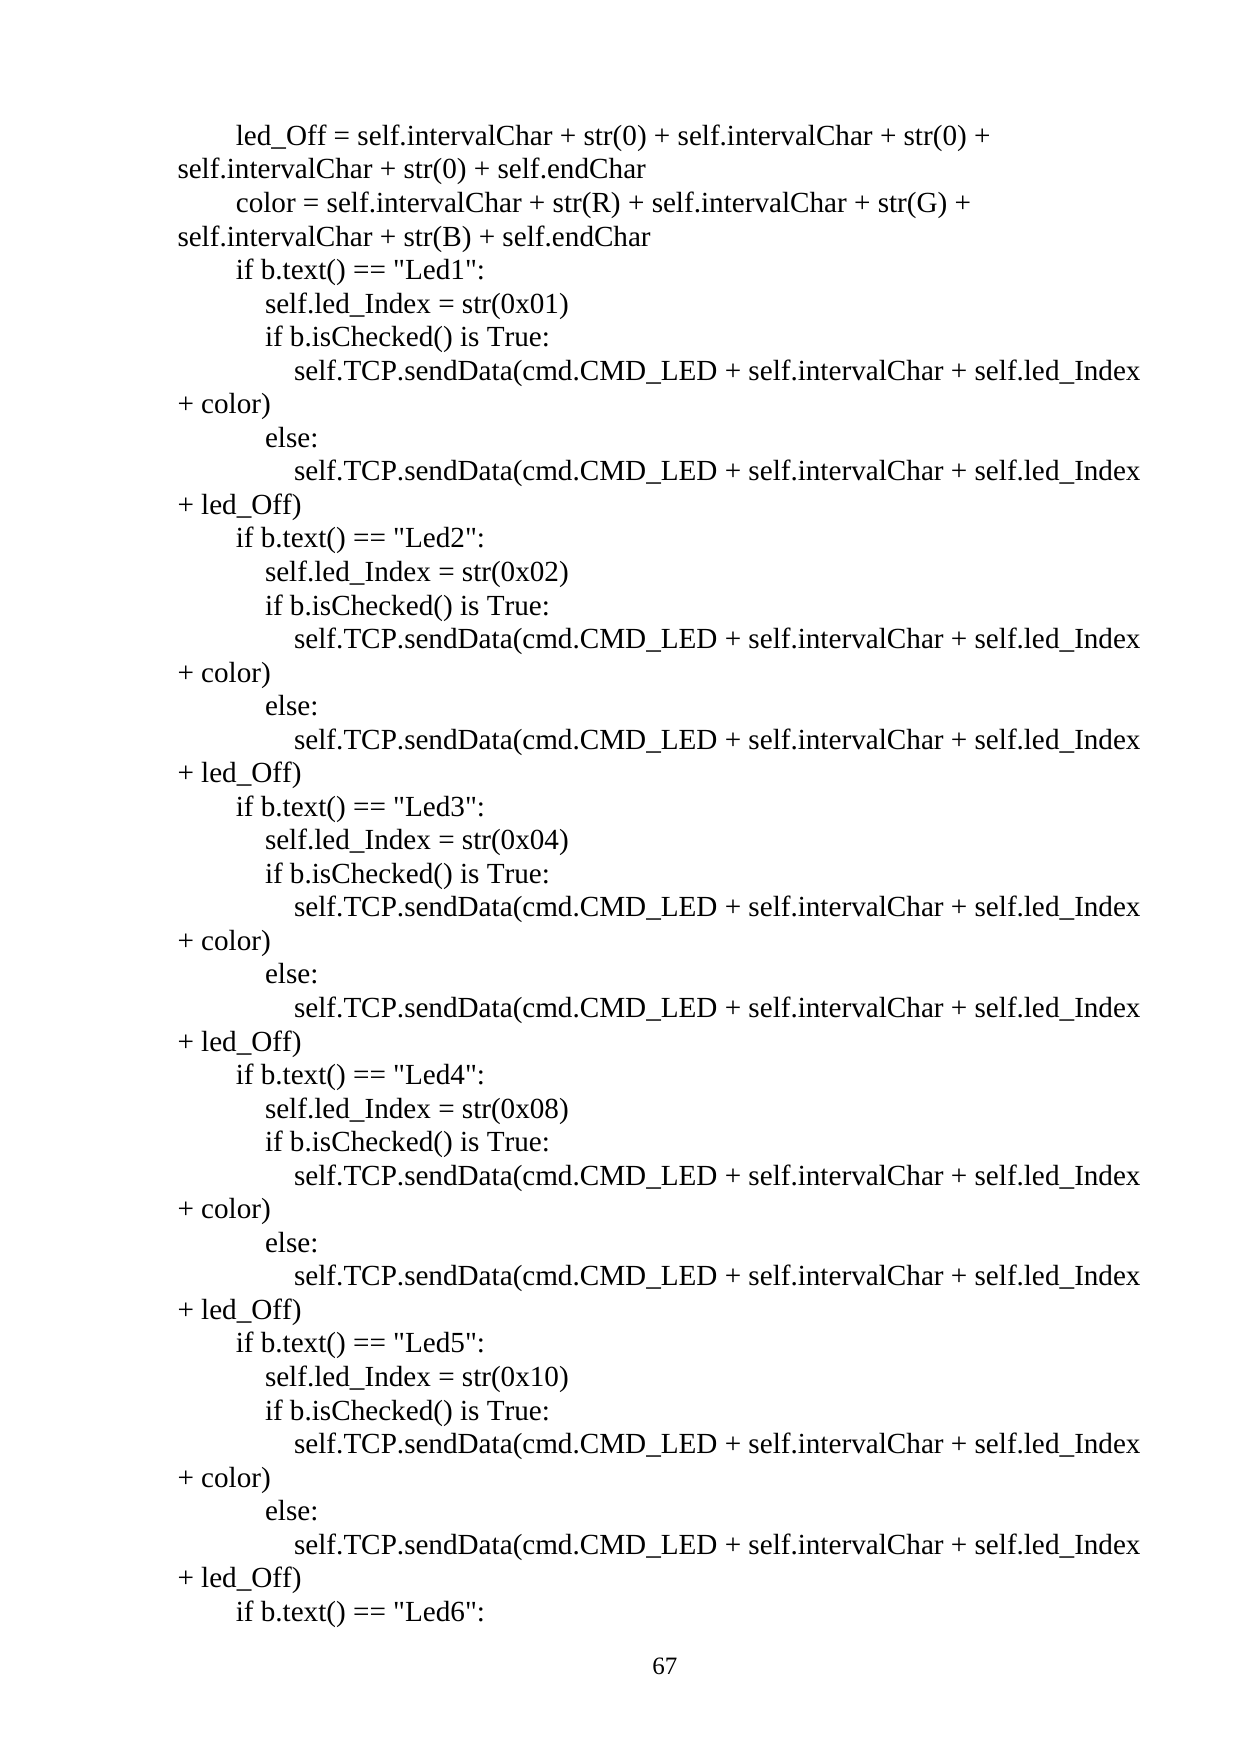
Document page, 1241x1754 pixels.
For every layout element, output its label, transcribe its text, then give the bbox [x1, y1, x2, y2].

text else: [177, 420, 1152, 453]
text self.TCP.sendData(cmd.CMD_LED + self.intervalChar + self.led_Index + color) [177, 621, 1152, 688]
text if b.text() == "Led6": [177, 1594, 1152, 1627]
text self.TCP.sendData(cmd.CMD_LED + self.intervalChar + self.led_Index + led_Off) [177, 1258, 1152, 1326]
text self.led_Index = str(0x08) [177, 1091, 1152, 1124]
text self.TCP.sendData(cmd.CMD_LED + self.intervalChar + self.led_Index + color) [177, 1158, 1152, 1225]
text led_Off = self.intervalChar + str(0) + self.intervalChar + str(0) + self.intervalChar + str(0) + self.endChar [177, 118, 1152, 185]
text self.TCP.sendData(cmd.CMD_LED + self.intervalChar + self.led_Index + color) [177, 889, 1152, 957]
text if b.text() == "Led1": [177, 252, 1152, 286]
text else: [177, 957, 1152, 990]
text self.TCP.sendData(cmd.CMD_LED + self.intervalChar + self.led_Index + color) [177, 353, 1152, 420]
text if b.isChecked() is True: [177, 856, 1152, 889]
text else: [177, 688, 1152, 722]
text if b.text() == "Led5": [177, 1326, 1152, 1359]
text if b.isChecked() is True: [177, 1124, 1152, 1158]
text self.led_Index = str(0x04) [177, 822, 1152, 856]
text self.TCP.sendData(cmd.CMD_LED + self.intervalChar + self.led_Index + color) [177, 1426, 1152, 1493]
text if b.text() == "Led2": [177, 521, 1152, 554]
text self.TCP.sendData(cmd.CMD_LED + self.intervalChar + self.led_Index + led_Off) [177, 1527, 1152, 1594]
text if b.isChecked() is True: [177, 588, 1152, 621]
text if b.text() == "Led3": [177, 789, 1152, 822]
text if b.isChecked() is True: [177, 319, 1152, 353]
text self.TCP.sendData(cmd.CMD_LED + self.intervalChar + self.led_Index + led_Off) [177, 453, 1152, 521]
text else: [177, 1225, 1152, 1258]
text self.led_Index = str(0x01) [177, 286, 1152, 319]
text self.TCP.sendData(cmd.CMD_LED + self.intervalChar + self.led_Index + led_Off) [177, 722, 1152, 789]
text self.TCP.sendData(cmd.CMD_LED + self.intervalChar + self.led_Index + led_Off) [177, 990, 1152, 1057]
text self.led_Index = str(0x10) [177, 1359, 1152, 1393]
text self.led_Index = str(0x02) [177, 554, 1152, 588]
text if b.isChecked() is True: [177, 1393, 1152, 1426]
text color = self.intervalChar + str(R) + self.intervalChar + str(G) + self.intervalChar + str(B) + self.endChar [177, 185, 1152, 252]
text if b.text() == "Led4": [177, 1057, 1152, 1091]
text else: [177, 1493, 1152, 1527]
